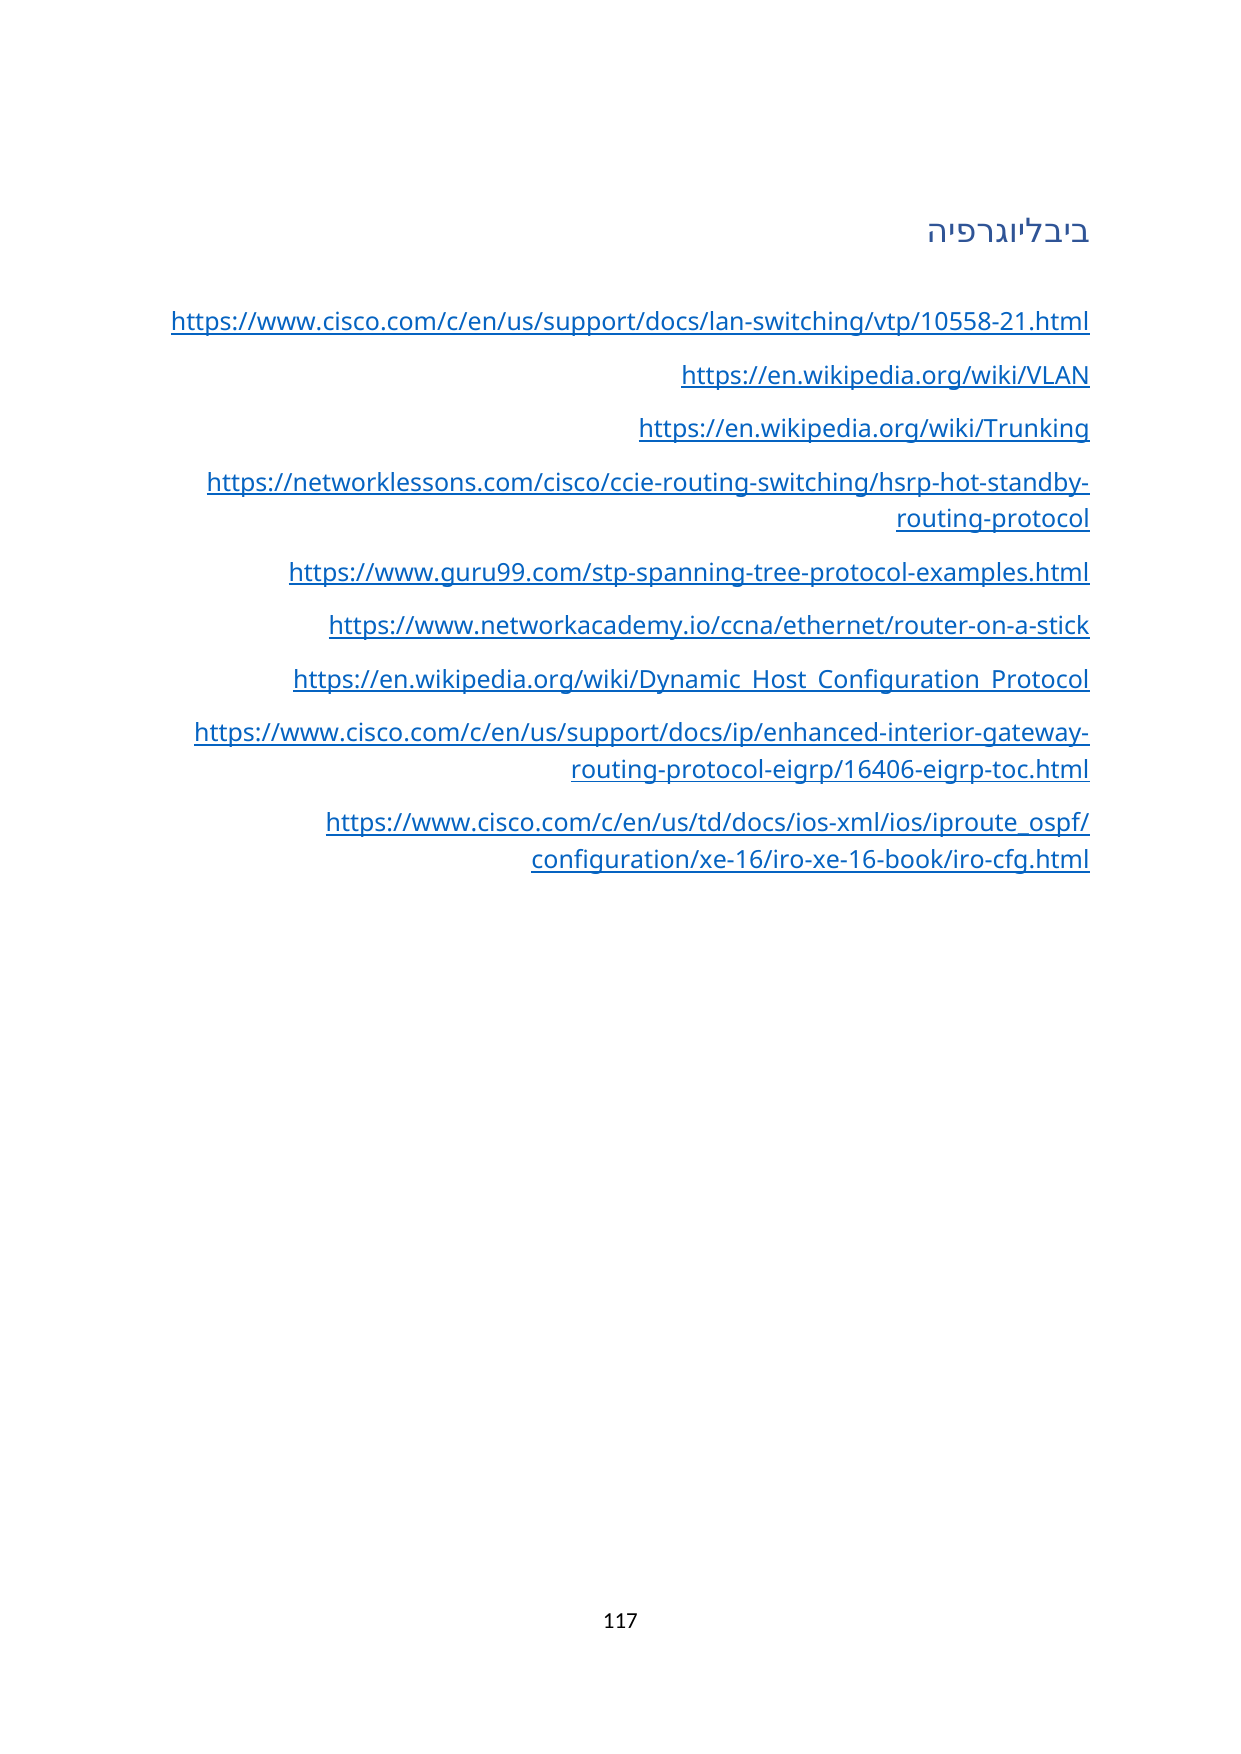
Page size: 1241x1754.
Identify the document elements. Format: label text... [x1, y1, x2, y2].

text https://www.guru99.com/stp-spanning-tree-protocol-examples.html [150, 554, 1090, 589]
text https://www.cisco.com/c/en/us/support/docs/lan-switching/vtp/10558-21.html [150, 304, 1090, 338]
text https://www.cisco.com/c/en/us/support/docs/ip/enhanced-interior-gateway-routing-protocol-eigrp/16406-eigrp-toc.html [150, 715, 1090, 786]
text https://www.cisco.com/c/en/us/td/docs/ios-xml/ios/iproute_ospf/configuration/xe-16/iro-xe-16-book/iro-cfg.html [150, 805, 1090, 876]
text https://networklessons.com/cisco/ccie-routing-switching/hsrp-hot-standby-routing-protocol [150, 464, 1090, 535]
text https://en.wikipedia.org/wiki/Dynamic_Host_Configuration_Protocol [150, 661, 1090, 696]
text https://en.wikipedia.org/wiki/VLAN [150, 357, 1090, 392]
subtitle ביבליוגרפיה [150, 212, 1090, 251]
text https://www.networkacademy.io/ccna/ethernet/router-on-a-stick [150, 608, 1090, 642]
text https://en.wikipedia.org/wiki/Trunking [150, 411, 1090, 445]
